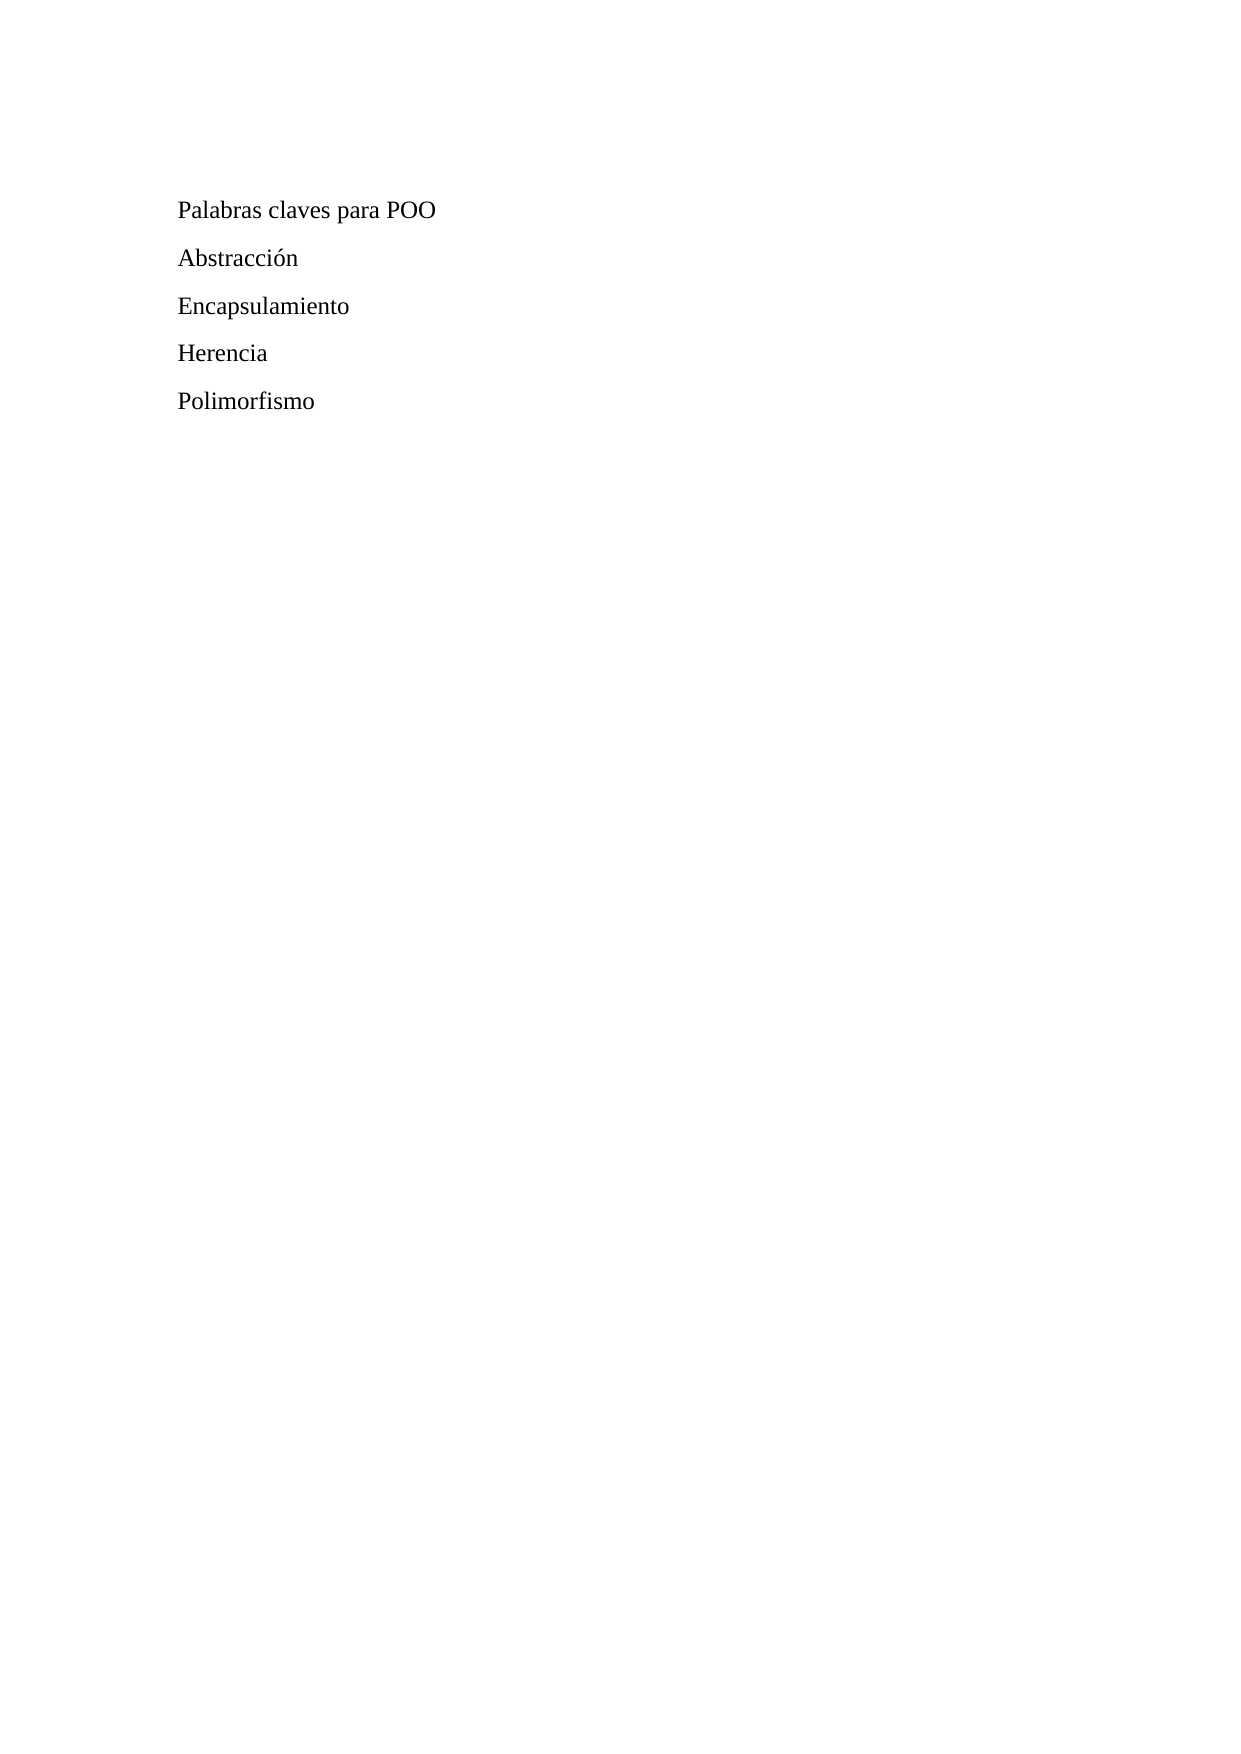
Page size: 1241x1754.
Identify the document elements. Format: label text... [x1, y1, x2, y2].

text Encapsulamiento [177, 291, 1063, 319]
text Palabras claves para POO [177, 195, 1063, 224]
text Polimorfismo [177, 386, 1063, 415]
text Herencia [177, 338, 1063, 367]
text Abstracción [177, 243, 1063, 272]
